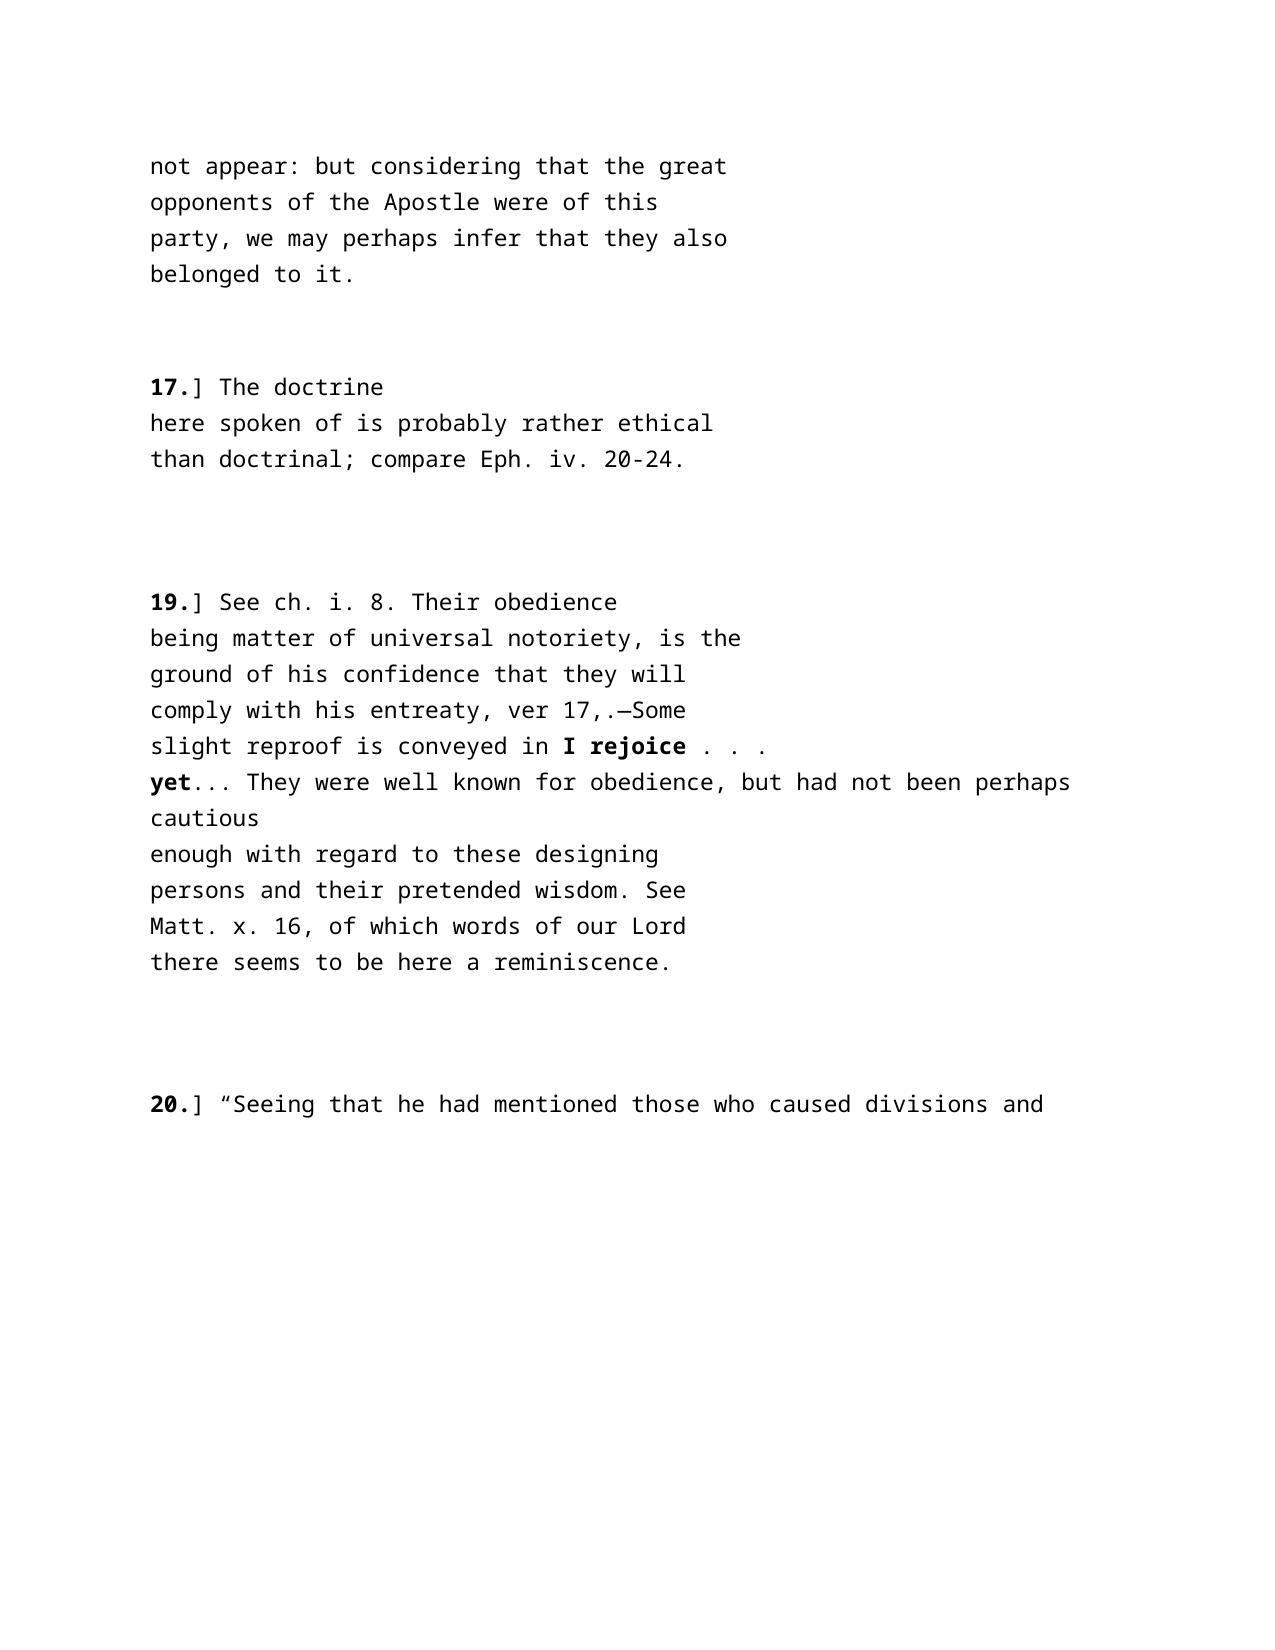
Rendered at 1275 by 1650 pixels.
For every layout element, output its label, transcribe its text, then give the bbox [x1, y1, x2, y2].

text 17.] The doctrine here spoken of is probably rather ethical than doctrinal; compare Eph. iv. 20-24. [150, 371, 1125, 505]
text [150, 150, 1125, 289]
text 19.] See ch. i. 8. Their obedience being matter of universal notoriety, is the ground of his confidence that they will comply with his entreaty, ver 17,.—Some slight reproof is conveyed in I rejoice . . . yet... They were well known for obedience, but had not been perhaps cautious enough with regard to these designing persons and their pretended wisdom. See Matt. x. 16, of which words of our Lord there seems to be here a reminiscence. [150, 586, 1125, 1007]
text 20.] “Seeing that he had mentioned those who caused divisions and [150, 1088, 1125, 1366]
